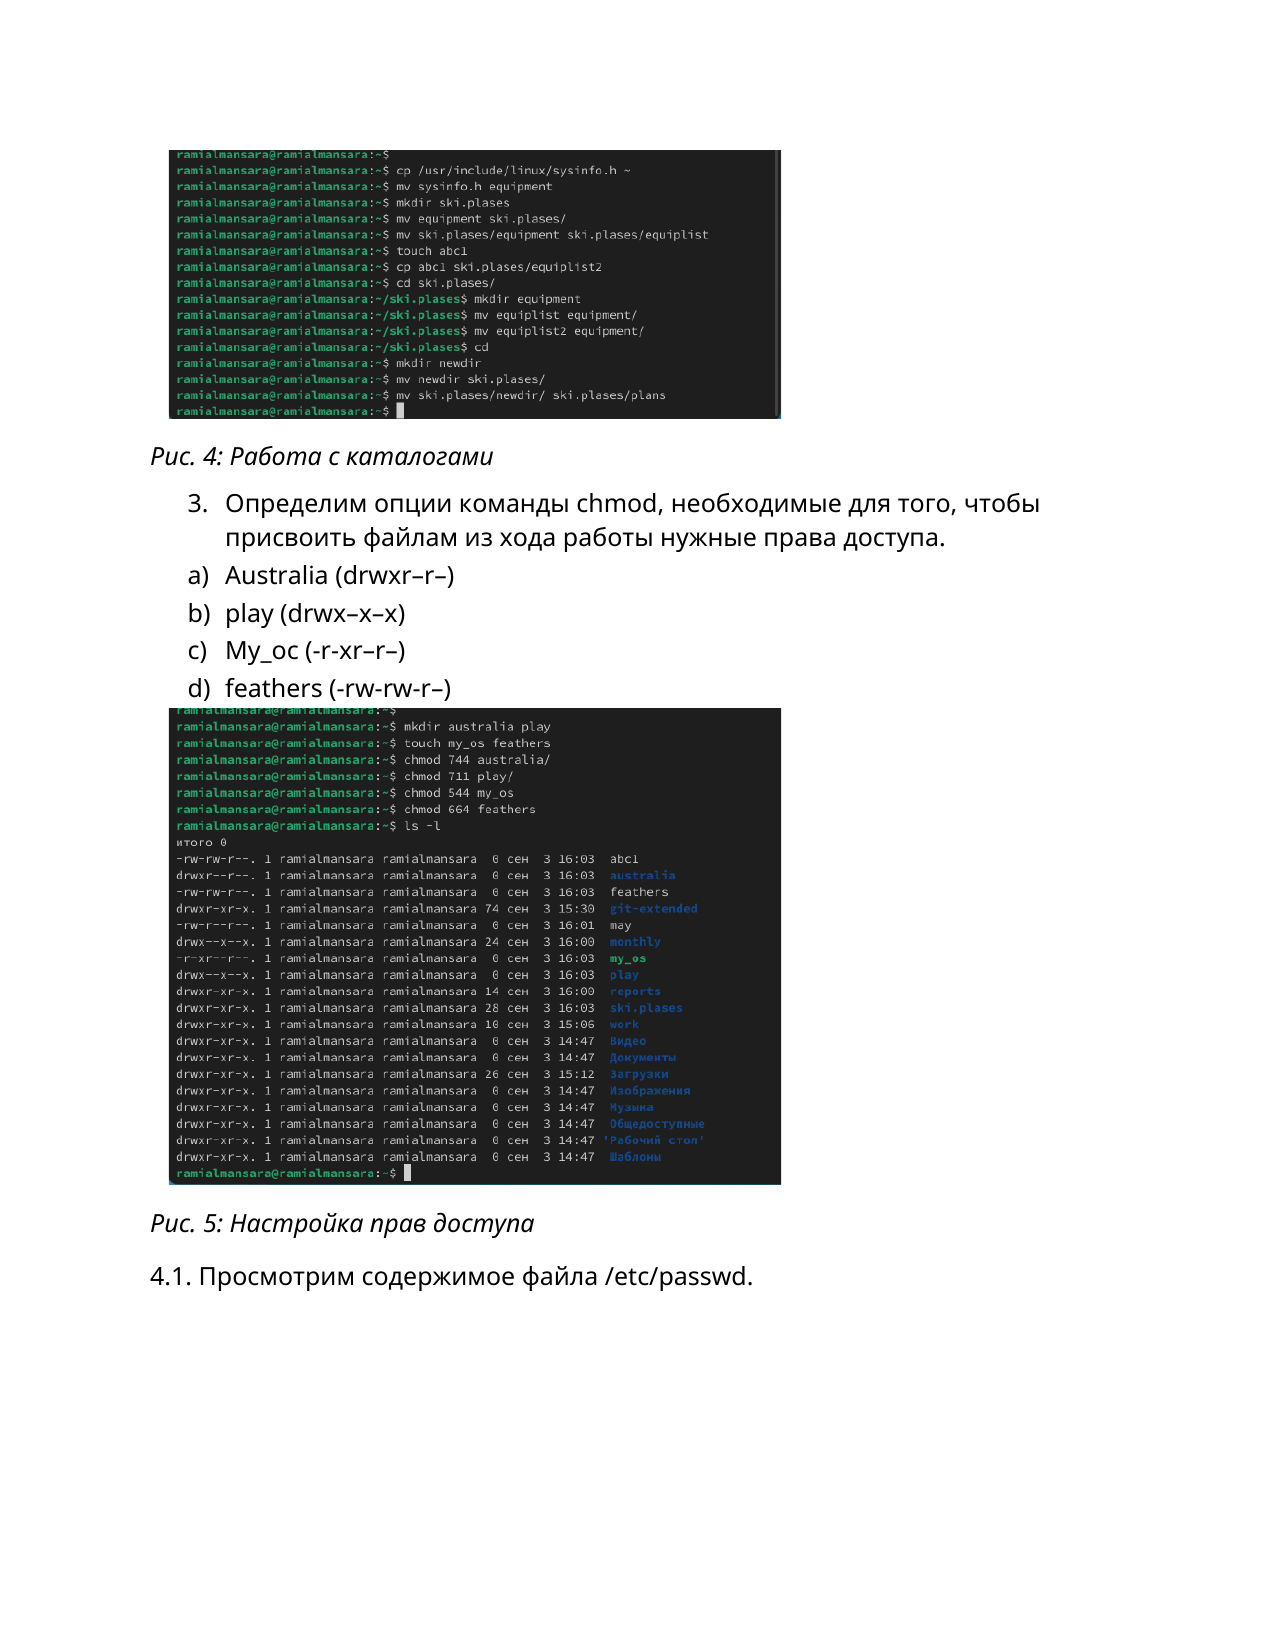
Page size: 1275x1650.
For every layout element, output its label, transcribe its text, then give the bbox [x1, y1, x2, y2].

picture [168, 708, 782, 1185]
list Australia (drwxr–r–) [187, 557, 1125, 591]
list feathers (-rw-rw-r–) [187, 671, 1125, 705]
picture [168, 150, 782, 419]
list My_oc (-r-xr–r–) [187, 633, 1125, 667]
text Рис. 5: Настройка прав доступа [150, 1205, 1125, 1239]
text 4.1. Просмотрим содержимое файла /etc/passwd. [150, 1258, 1125, 1292]
text Рис. 4: Работа с каталогами [150, 439, 1125, 473]
list Определим опции команды chmod, необходимые для того, чтобы присвоить файлам из хода работы нужные права доступа. [187, 486, 1125, 554]
list play (drwx–x–x) [187, 595, 1125, 629]
